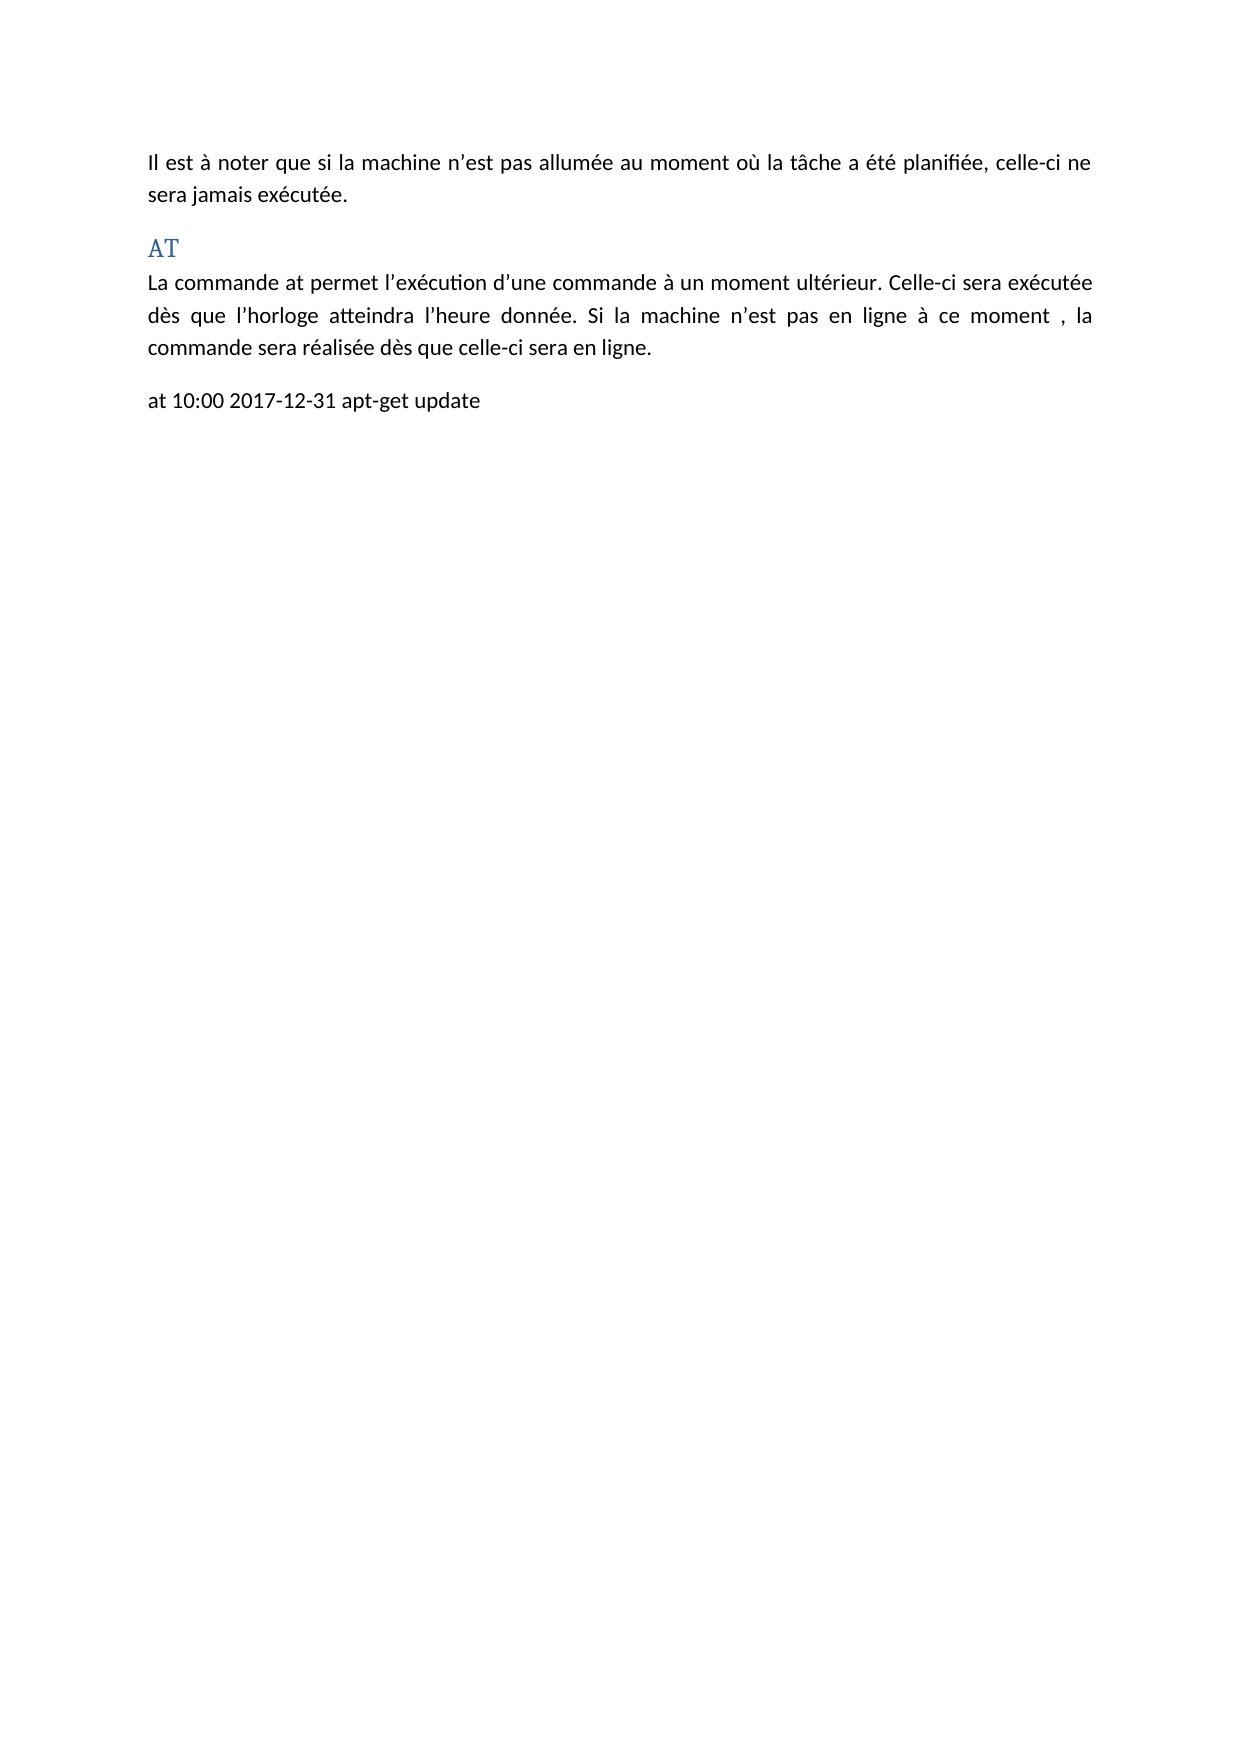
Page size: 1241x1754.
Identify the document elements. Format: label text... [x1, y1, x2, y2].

text La commande at permet l’exécution d’une commande à un moment ultérieur. Celle-ci sera exécutée dès que l’horloge atteindra l’heure donnée. Si la machine n’est pas en ligne à ce moment , la commande sera réalisée dès que celle-ci sera en ligne. [148, 268, 1093, 361]
subtitle AT [148, 233, 1093, 264]
text at 10:00 2017-12-31 apt-get update [148, 386, 1093, 414]
text Il est à noter que si la machine n’est pas allumée au moment où la tâche a été planifiée, celle-ci ne sera jamais exécutée. [148, 148, 1093, 208]
